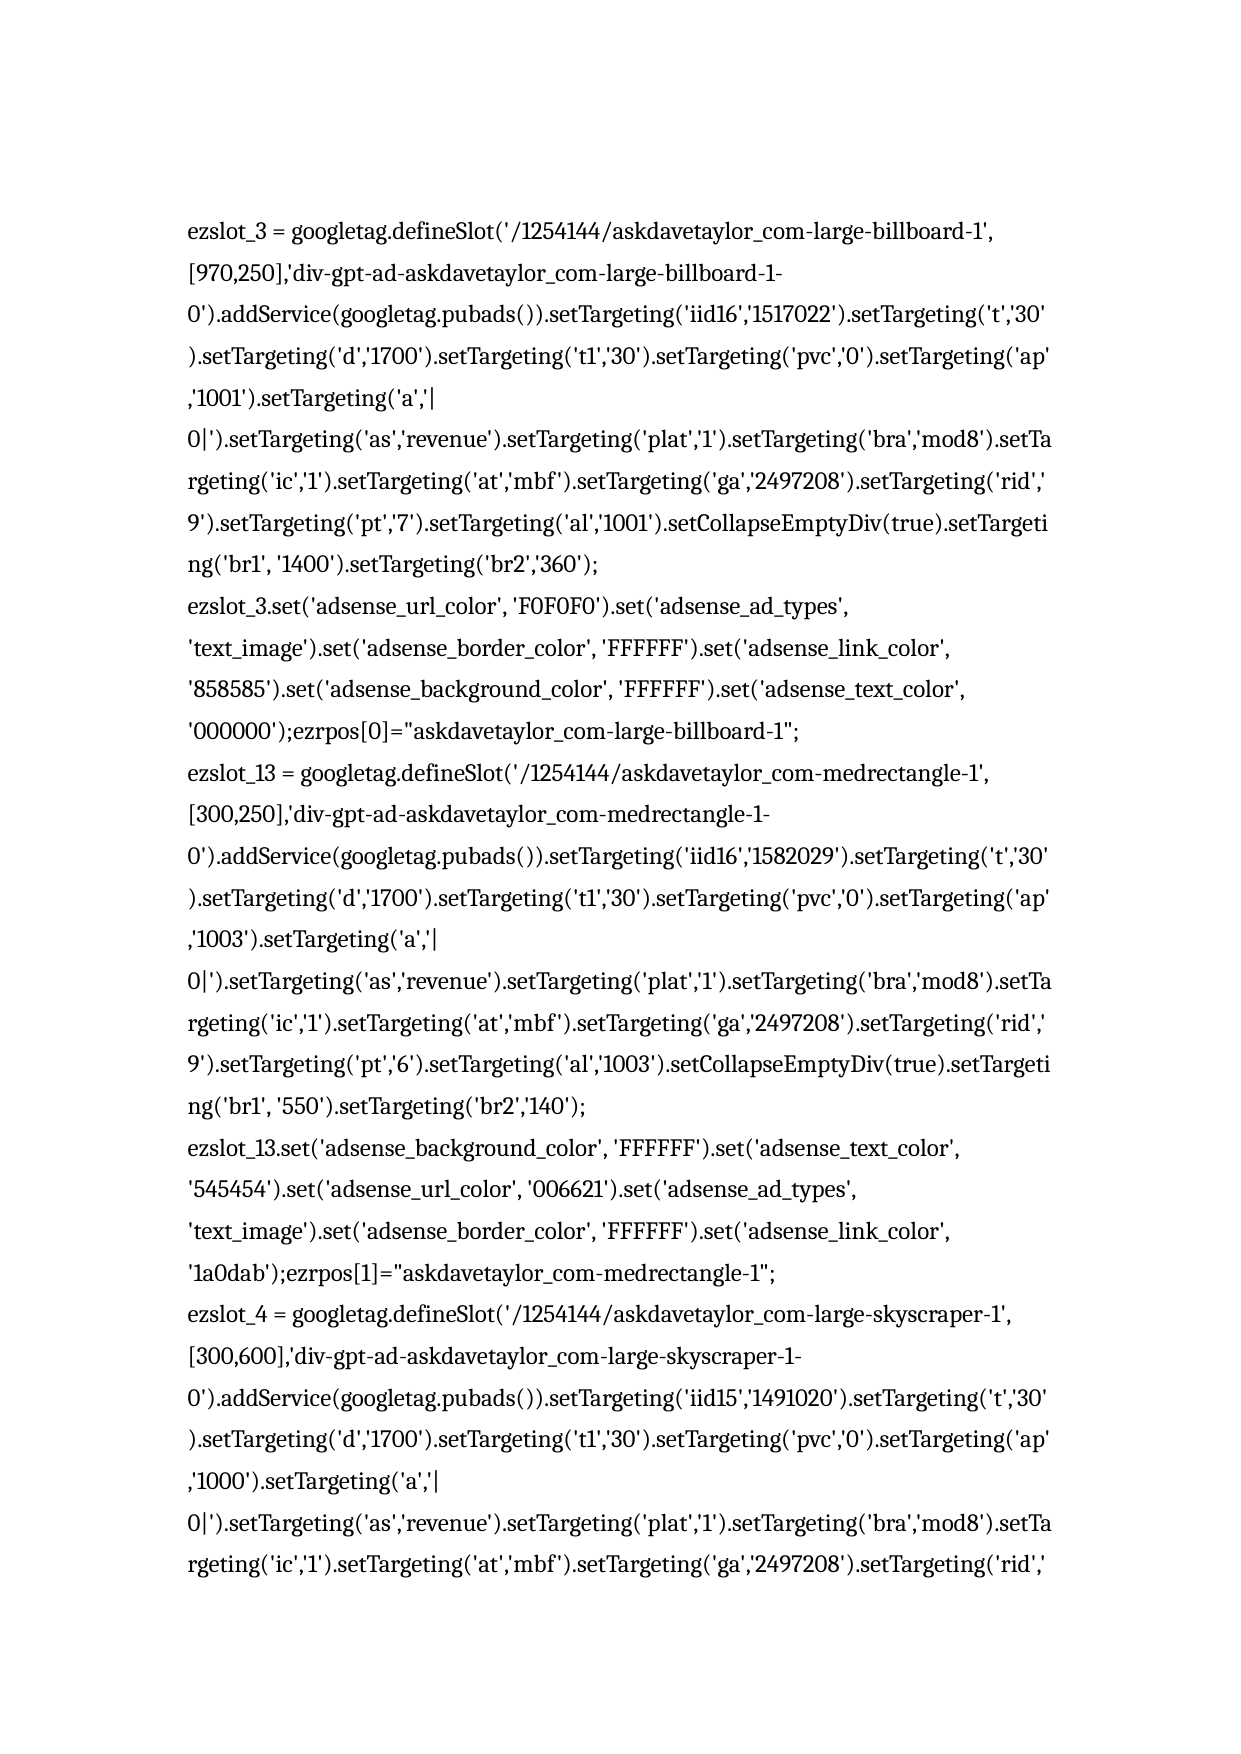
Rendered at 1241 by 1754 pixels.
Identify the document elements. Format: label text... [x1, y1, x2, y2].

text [187, 1294, 1053, 1585]
text ezslot_13 = googletag.defineSlot('/1254144/askdavetaylor_com-medrectangle-1',[300,250],'div-gpt-ad-askdavetaylor_com-medrectangle-1-0').addService(googletag.pubads()).setTargeting('iid16','1582029').setTargeting('t','30').setTargeting('d','1700').setTargeting('t1','30').setTargeting('pvc','0').setTargeting('ap','1003').setTargeting('a','|0|').setTargeting('as','revenue').setTargeting('plat','1').setTargeting('bra','mod8').setTargeting('ic','1').setTargeting('at','mbf').setTargeting('ga','2497208').setTargeting('rid','9').setTargeting('pt','6').setTargeting('al','1003').setCollapseEmptyDiv(true).setTargeting('br1', '550').setTargeting('br2','140'); [187, 752, 1053, 1127]
text ezslot_13.set('adsense_background_color', 'FFFFFF').set('adsense_text_color', '545454').set('adsense_url_color', '006621').set('adsense_ad_types', 'text_image').set('adsense_border_color', 'FFFFFF').set('adsense_link_color', '1a0dab');ezrpos[1]="askdavetaylor_com-medrectangle-1"; [187, 1127, 1053, 1294]
text ezslot_3.set('adsense_url_color', 'F0F0F0').set('adsense_ad_types', 'text_image').set('adsense_border_color', 'FFFFFF').set('adsense_link_color', '858585').set('adsense_background_color', 'FFFFFF').set('adsense_text_color', '000000');ezrpos[0]="askdavetaylor_com-large-billboard-1"; [187, 585, 1053, 752]
text ezslot_3 = googletag.defineSlot('/1254144/askdavetaylor_com-large-billboard-1',[970,250],'div-gpt-ad-askdavetaylor_com-large-billboard-1-0').addService(googletag.pubads()).setTargeting('iid16','1517022').setTargeting('t','30').setTargeting('d','1700').setTargeting('t1','30').setTargeting('pvc','0').setTargeting('ap','1001').setTargeting('a','|0|').setTargeting('as','revenue').setTargeting('plat','1').setTargeting('bra','mod8').setTargeting('ic','1').setTargeting('at','mbf').setTargeting('ga','2497208').setTargeting('rid','9').setTargeting('pt','7').setTargeting('al','1001').setCollapseEmptyDiv(true).setTargeting('br1', '1400').setTargeting('br2','360'); [187, 210, 1053, 585]
